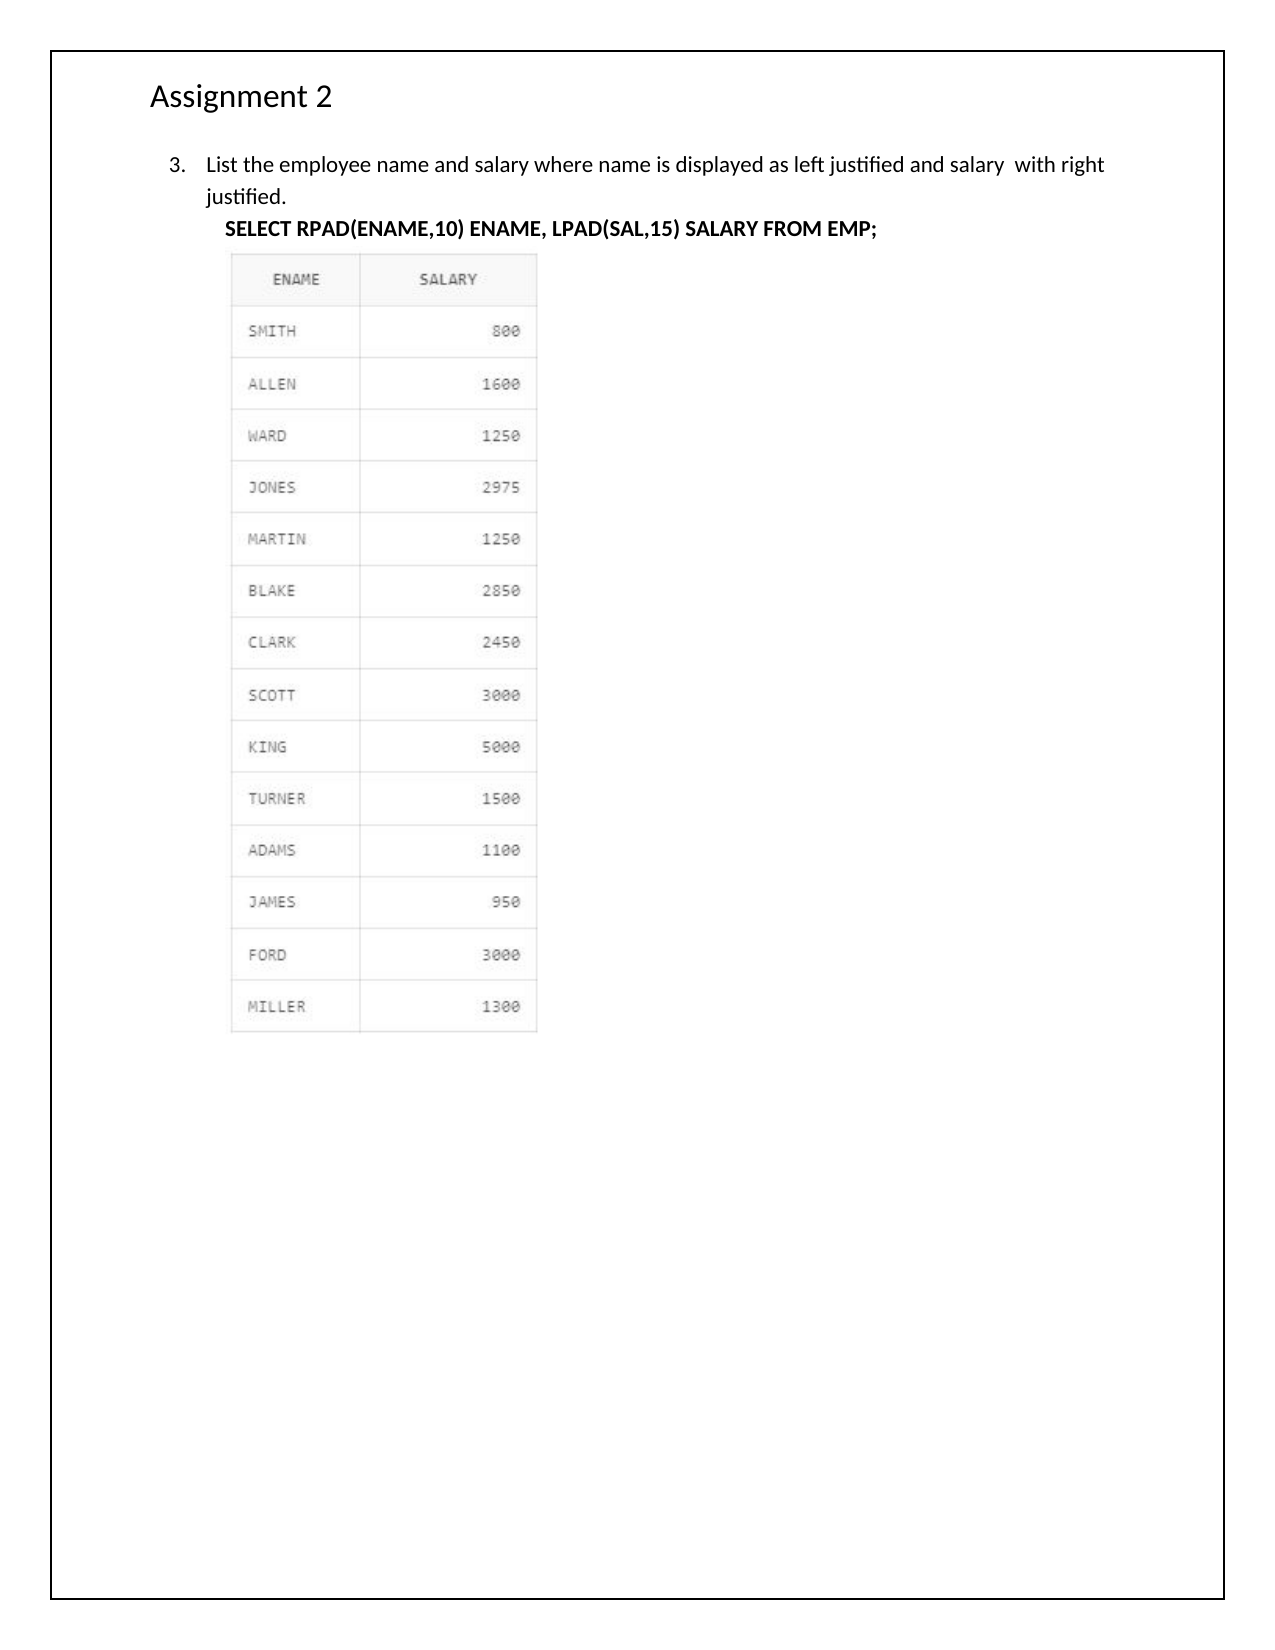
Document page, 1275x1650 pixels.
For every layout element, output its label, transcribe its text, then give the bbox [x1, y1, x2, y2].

picture [225, 246, 544, 1042]
list List the employee name and salary where name is displayed as left justified and salary with right justified. [169, 150, 1125, 210]
list SELECT RPAD(ENAME,10) ENAME, LPAD(SAL,15) SALARY FROM EMP; [225, 214, 1125, 242]
